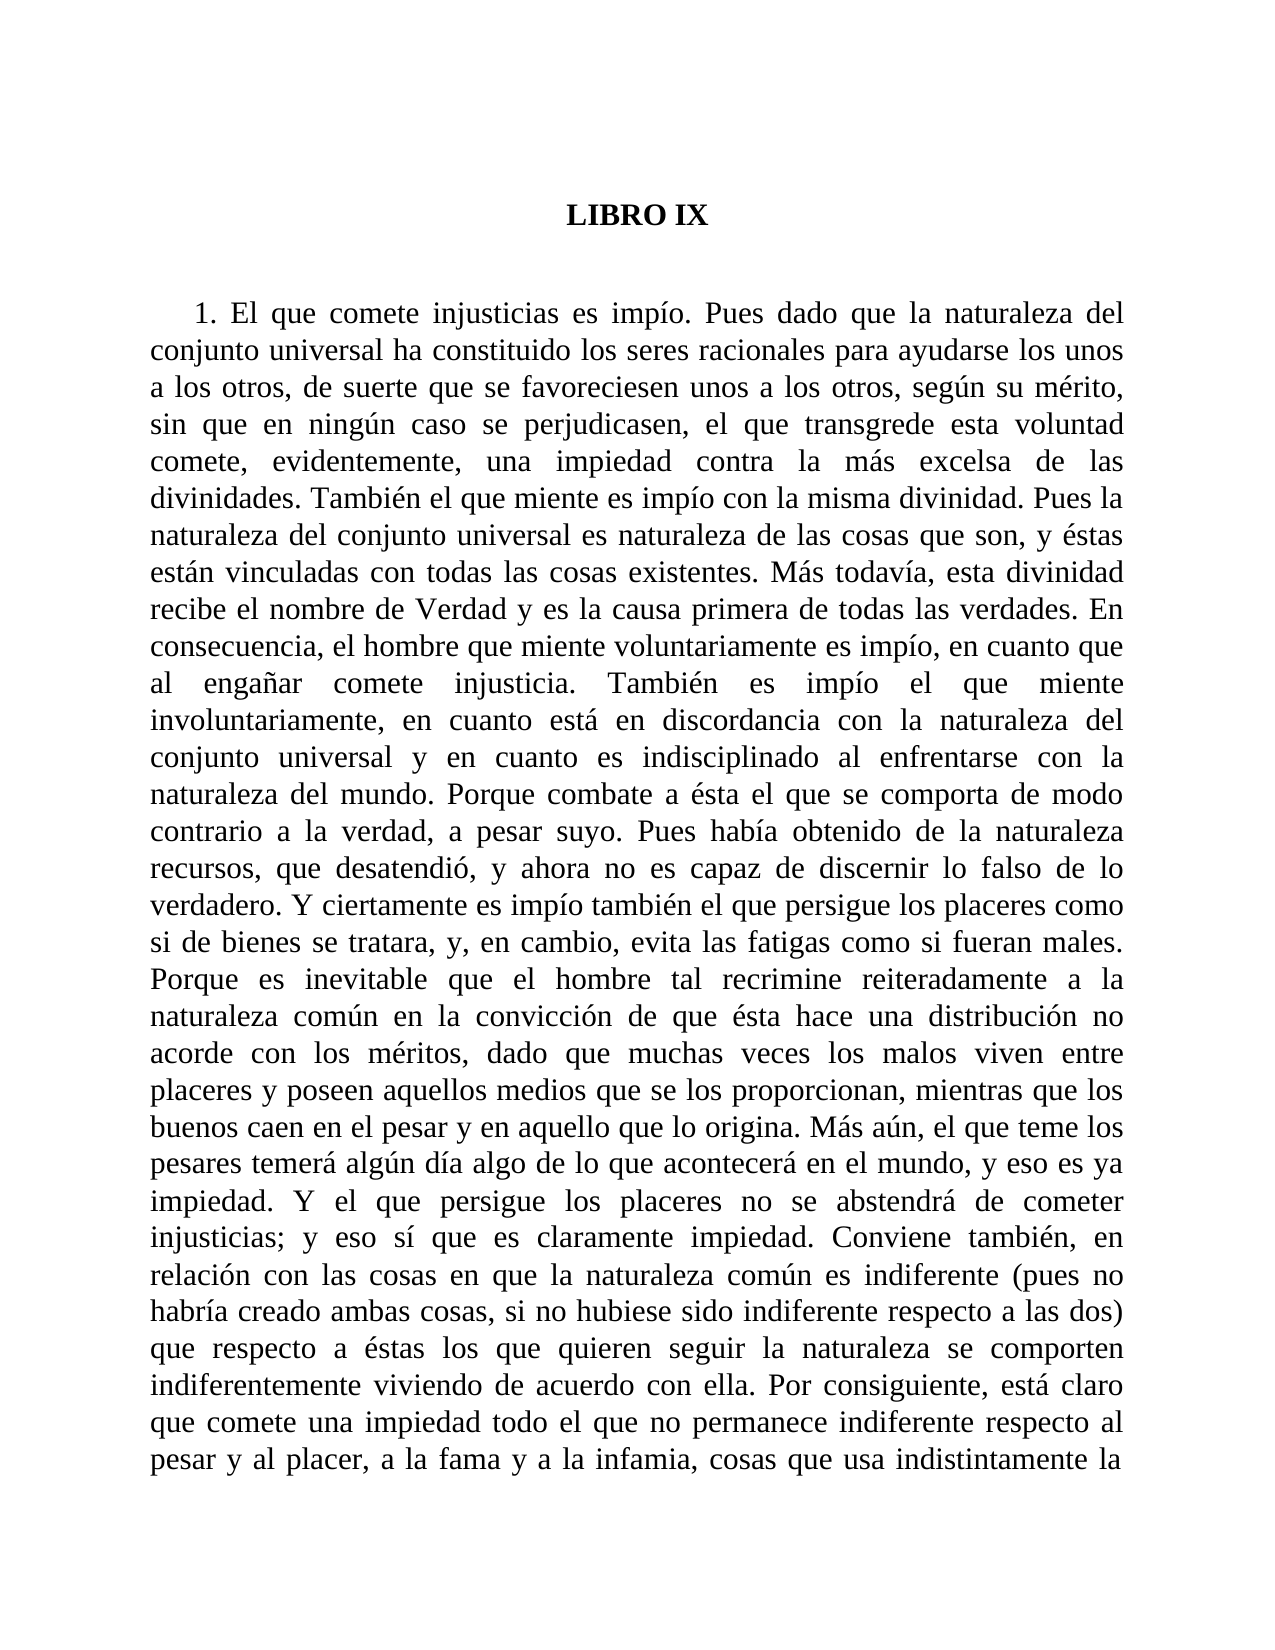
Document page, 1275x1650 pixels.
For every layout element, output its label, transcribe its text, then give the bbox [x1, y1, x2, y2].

list El que comete injusticias es impío. Pues dado que la naturaleza del conjunto universal ha constituido los seres racionales para ayudarse los unos a los otros, de suerte que se favoreciesen unos a los otros, según su mérito, sin que en ningún caso se perjudicasen, el que transgrede esta voluntad comete, evidentemente, una impiedad contra la más excelsa de las divinidades. También el que miente es impío con la misma divinidad. Pues la naturaleza del conjunto universal es naturaleza de las cosas que son, y éstas están vinculadas con todas las cosas existentes. Más todavía, esta divinidad recibe el nombre de Verdad y es la causa primera de todas las verdades. En consecuencia, el hombre que miente voluntariamente es impío, en cuanto que al engañar comete injusticia. También es impío el que miente involuntariamente, en cuanto está en discordancia con la naturaleza del conjunto universal y en cuanto es indisciplinado al enfrentarse con la naturaleza del mundo. Porque combate a ésta el que se comporta de modo contrario a la verdad, a pesar suyo. Pues había obtenido de la naturaleza recursos, que desatendió, y ahora no es capaz de discernir lo falso de lo verdadero. Y ciertamente es impío también el que persigue los placeres como si de bienes se tratara, y, en cambio, evita las fatigas como si fueran males. Porque es inevitable que el hombre tal recrimine reiteradamente a la naturaleza común en la convicción de que ésta hace una distribución no acorde con los méritos, dado que muchas veces los malos viven entre placeres y poseen aquellos medios que se los proporcionan, mientras que los buenos caen en el pesar y en aquello que lo origina. Más aún, el que teme los pesares temerá algún día algo de lo que acontecerá en el mundo, y eso es ya impiedad. Y el que persigue los placeres no se abstendrá de cometer injusticias; y eso sí que es claramente impiedad. Conviene también, en relación con las cosas en que la naturaleza común es indiferente (pues no habría creado ambas cosas, si no hubiese sido indiferente respecto a las dos) que respecto a éstas los que quieren seguir la naturaleza se comporten indiferentemente viviendo de acuerdo con ella. Por consiguiente, está claro que comete una impiedad todo el que no permanece indiferente respecto al pesar y al placer, a la fama y a la infamia, cosas que usa indistintamente la [150, 294, 1125, 1477]
subtitle LIBRO IX [150, 196, 1125, 232]
